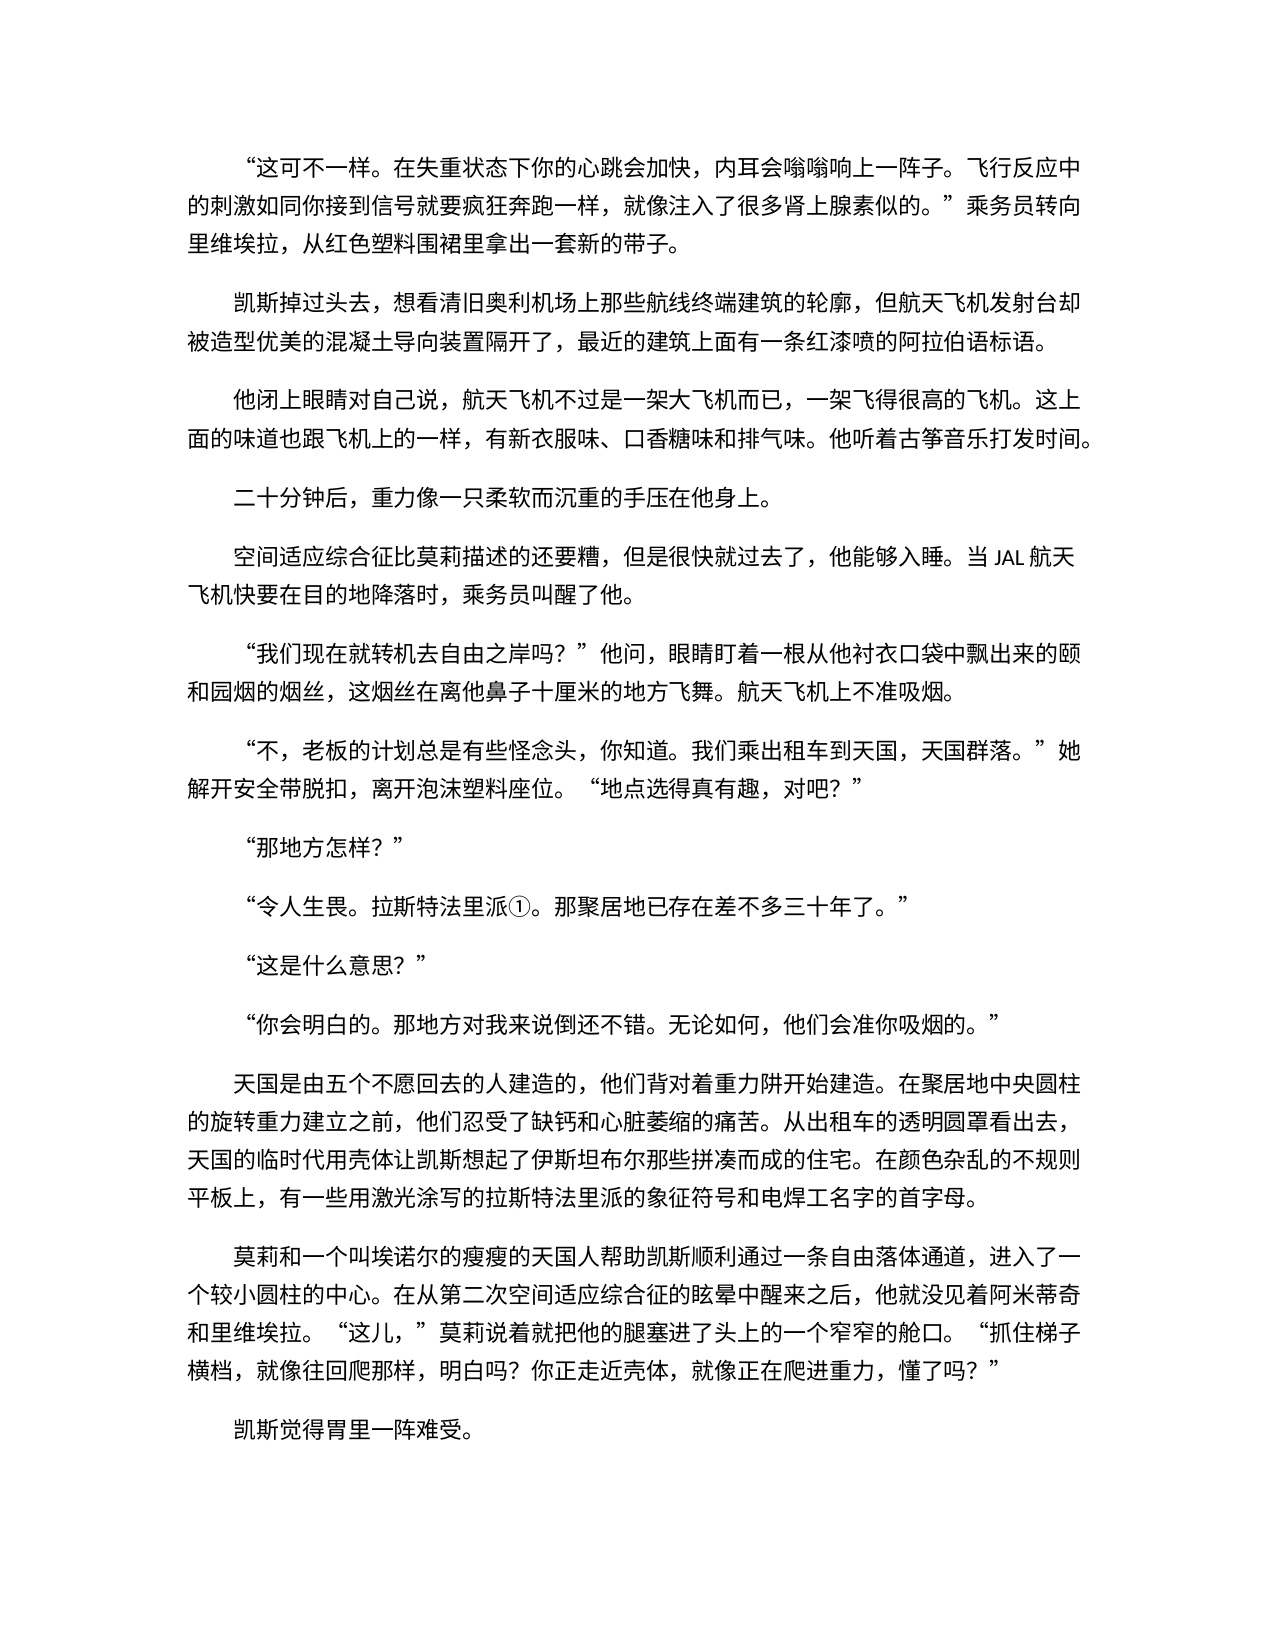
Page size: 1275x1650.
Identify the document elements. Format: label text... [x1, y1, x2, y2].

text 天国是由五个不愿回去的人建造的，他们背对着重力阱开始建造。在聚居地中央圆柱的旋转重力建立之前，他们忍受了缺钙和心脏萎缩的痛苦。从出租车的透明圆罩看出去，天国的临时代用壳体让凯斯想起了伊斯坦布尔那些拼凑而成的住宅。在颜色杂乱的不规则平板上，有一些用激光涂写的拉斯特法里派的象征符号和电焊工名字的首字母。 [187, 1065, 1087, 1213]
text 空间适应综合征比莫莉描述的还要糟，但是很快就过去了，他能够入睡。当JAL航天飞机快要在目的地降落时，乘务员叫醒了他。 [187, 538, 1087, 610]
text 他闭上眼睛对自己说，航天飞机不过是一架大飞机而已，一架飞得很高的飞机。这上面的味道也跟飞机上的一样，有新衣服味、口香糖味和排气味。他听着古筝音乐打发时间。 [187, 382, 1087, 454]
text “不，老板的计划总是有些怪念头，你知道。我们乘出租车到天国，天国群落。”她解开安全带脱扣，离开泡沫塑料座位。“地点选得真有趣，对吧？” [187, 732, 1087, 804]
text 凯斯掉过头去，想看清旧奥利机场上那些航线终端建筑的轮廓，但航天飞机发射台却被造型优美的混凝土导向装置隔开了，最近的建筑上面有一条红漆喷的阿拉伯语标语。 [187, 285, 1087, 357]
text “这可不一样。在失重状态下你的心跳会加快，内耳会嗡嗡响上一阵子。飞行反应中的刺激如同你接到信号就要疯狂奔跑一样，就像注入了很多肾上腺素似的。”乘务员转向里维埃拉，从红色塑料围裙里拿出一套新的带子。 [187, 150, 1087, 259]
text “我们现在就转机去自由之岸吗？”他问，眼睛盯着一根从他衬衣口袋中飘出来的颐和园烟的烟丝，这烟丝在离他鼻子十厘米的地方飞舞。航天飞机上不准吸烟。 [187, 635, 1087, 707]
text “你会明白的。那地方对我来说倒还不错。无论如何，他们会准你吸烟的。” [187, 1006, 1087, 1040]
text 莫莉和一个叫埃诺尔的瘦瘦的天国人帮助凯斯顺利通过一条自由落体通道，进入了一个较小圆柱的中心。在从第二次空间适应综合征的眩晕中醒来之后，他就没见着阿米蒂奇和里维埃拉。“这儿，”莫莉说着就把他的腿塞进了头上的一个窄窄的舱口。“抓住梯子横档，就像往回爬那样，明白吗？你正走近壳体，就像正在爬进重力，懂了吗？” [187, 1239, 1087, 1386]
text “这是什么意思？” [187, 947, 1087, 981]
text 凯斯觉得胃里一阵难受。 [187, 1412, 1087, 1445]
text “那地方怎样？” [187, 829, 1087, 863]
text 二十分钟后，重力像一只柔软而沉重的手压在他身上。 [187, 479, 1087, 513]
text “令人生畏。拉斯特法里派①。那聚居地已存在差不多三十年了。” [187, 888, 1087, 922]
